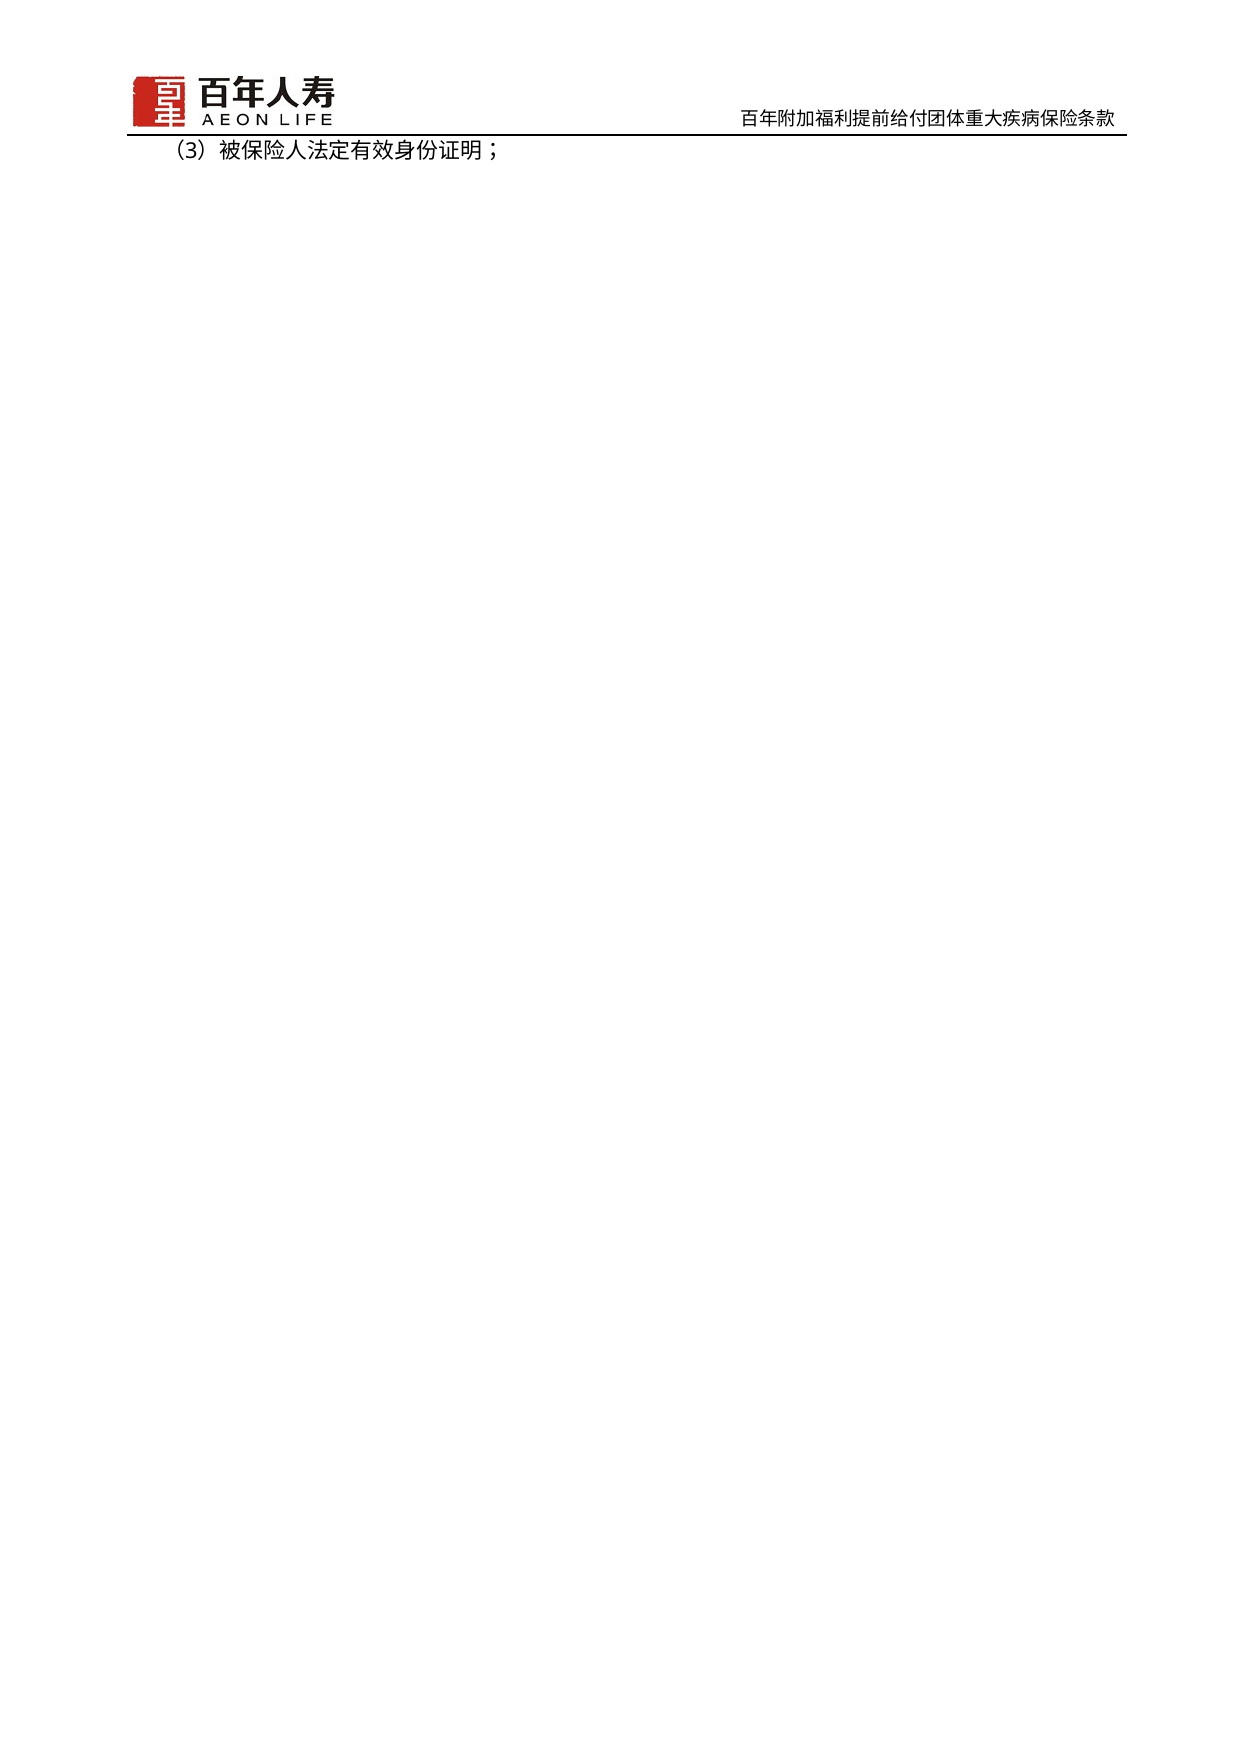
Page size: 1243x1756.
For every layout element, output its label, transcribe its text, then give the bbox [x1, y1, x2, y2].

text （3）被保险人法定有效身份证明； [163, 135, 1153, 164]
picture [130, 75, 337, 127]
